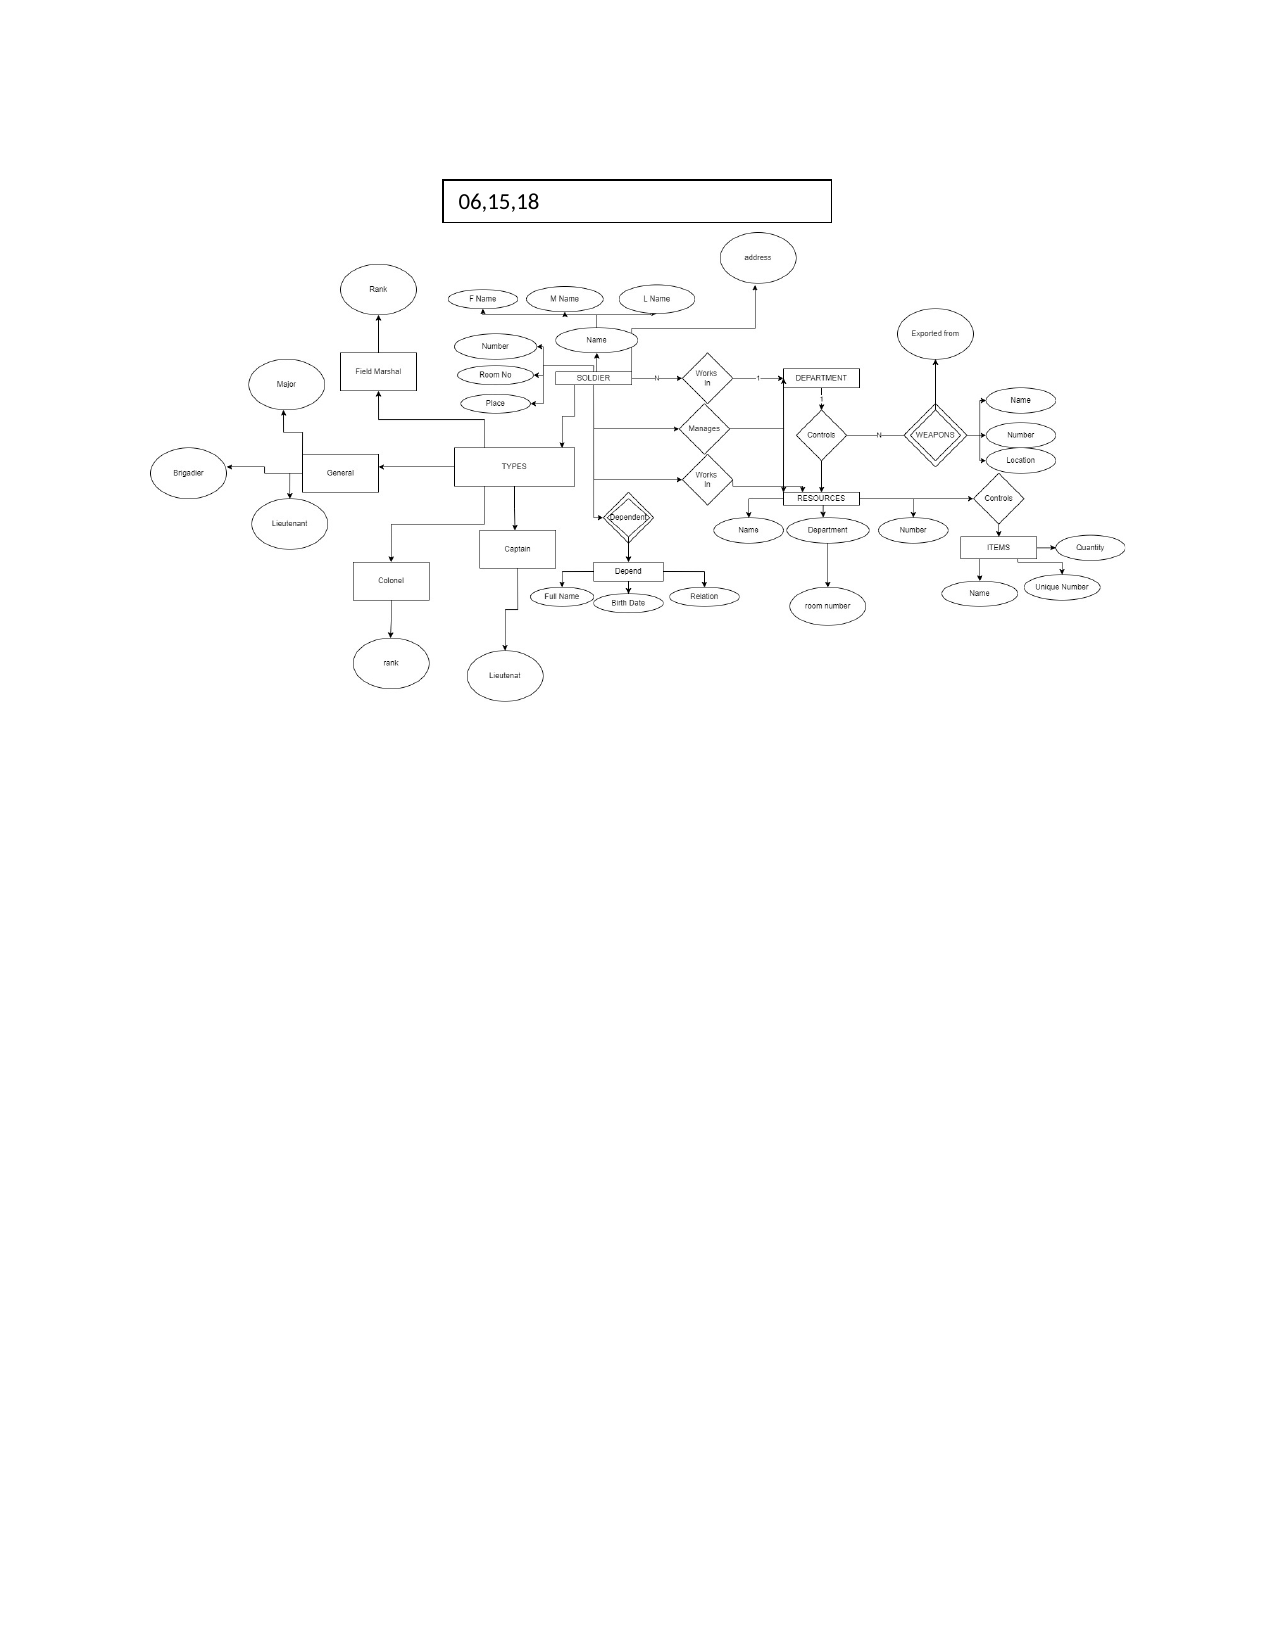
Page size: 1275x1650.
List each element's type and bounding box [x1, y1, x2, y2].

picture [150, 232, 1125, 702]
